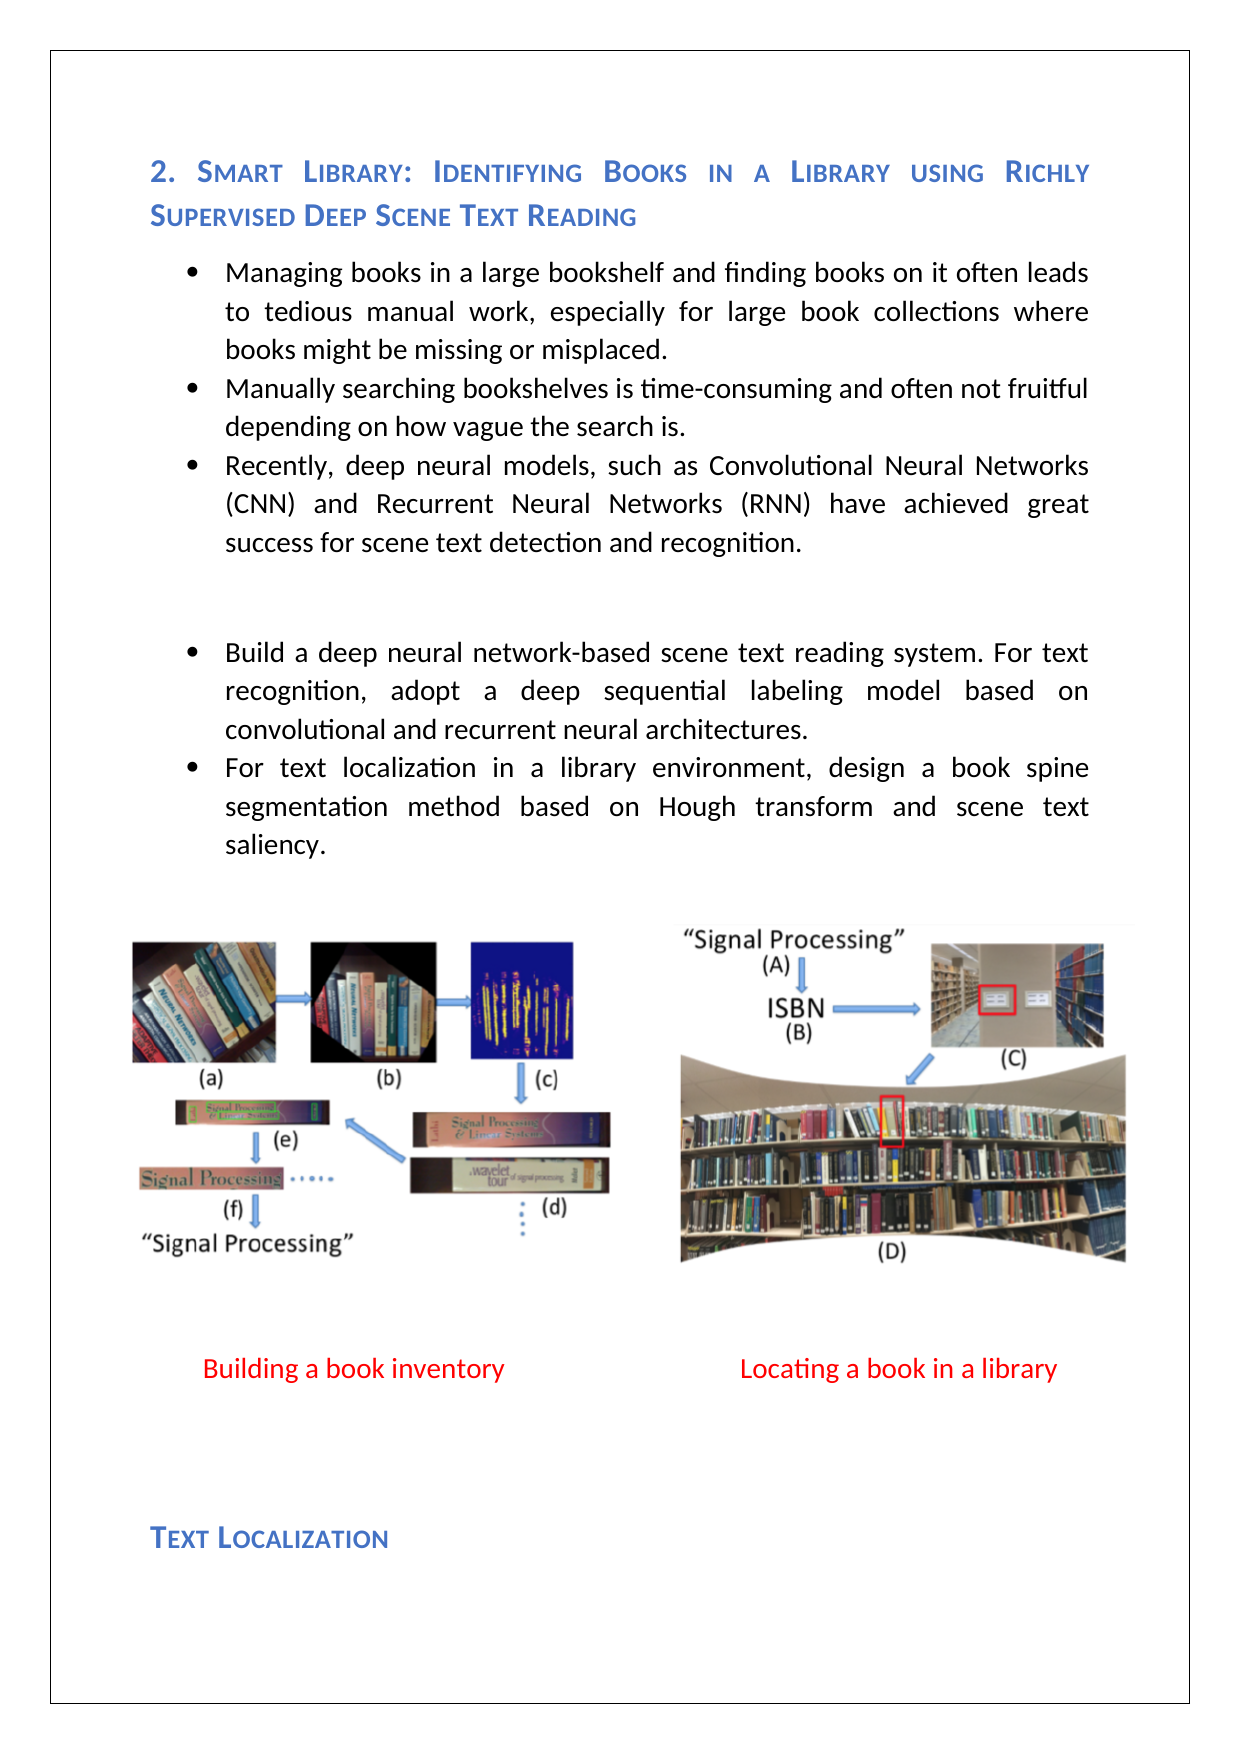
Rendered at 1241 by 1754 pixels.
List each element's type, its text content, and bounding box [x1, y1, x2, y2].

list Manually searching bookshelves is time-consuming and often not fruitful depending on how vague the search is. [187, 370, 1090, 444]
picture [111, 922, 637, 1257]
text Building a book inventory Locating a book in a library [150, 1350, 1090, 1386]
text 2. Smart Library: Identifying Books in a Library using Richly Supervised Deep Scene Text Reading [150, 150, 1090, 235]
text Text Localization [150, 1516, 1090, 1556]
list Recently, deep neural models, such as Convolutional Neural Networks (CNN) and Recurrent Neural Networks (RNN) have achieved great success for scene text detection and recognition. [187, 447, 1090, 559]
list Managing books in a large bookshelf and ﬁnding books on it often leads to tedious manual work, especially for large book collections where books might be missing or misplaced. [187, 254, 1090, 367]
list Build a deep neural network-based scene text reading system. For text recognition, adopt a deep sequential labeling model based on convolutional and recurrent neural architectures. [187, 634, 1090, 746]
list For text localization in a library environment, design a book spine segmentation method based on Hough transform and scene text saliency. [187, 749, 1090, 862]
picture [672, 924, 1135, 1274]
